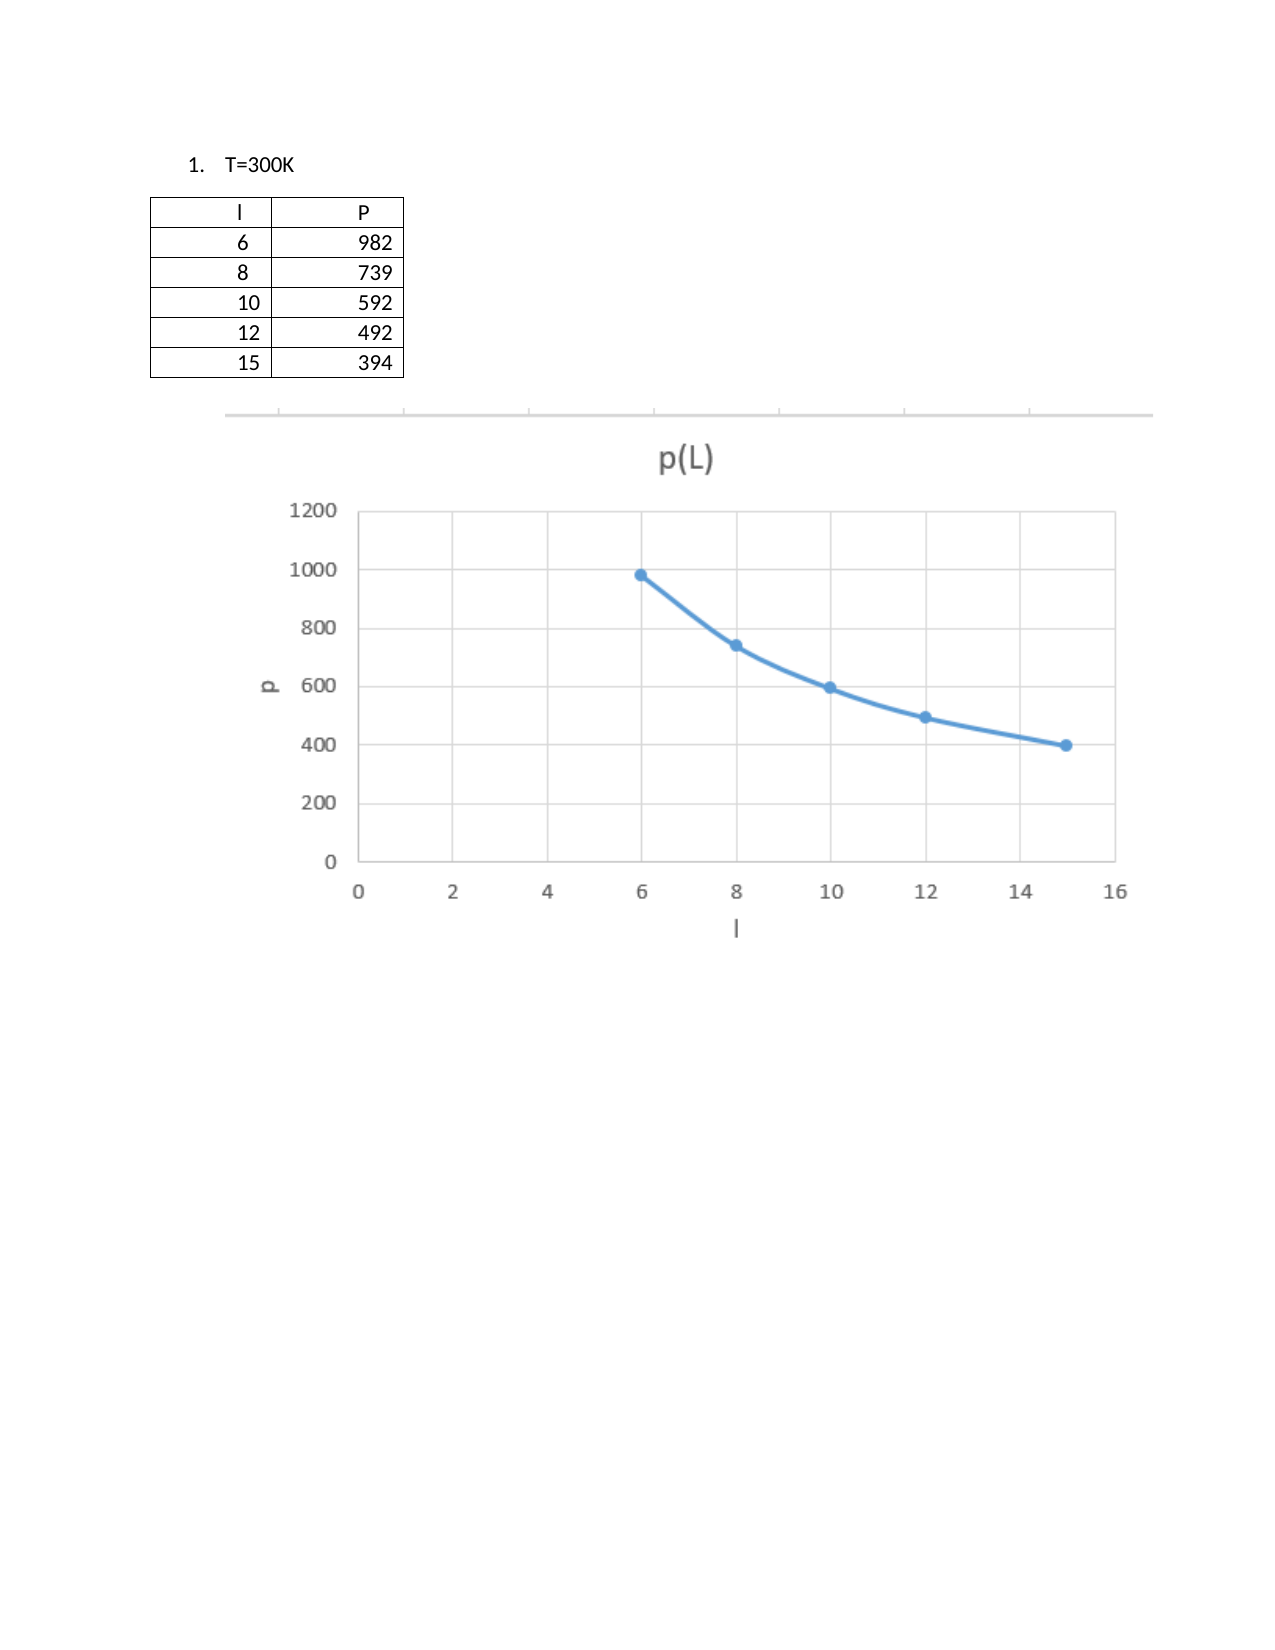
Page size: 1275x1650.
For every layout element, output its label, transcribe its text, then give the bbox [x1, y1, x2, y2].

table_cell 394 [272, 348, 403, 377]
table_cell 8 [151, 258, 271, 287]
table_cell 739 [272, 258, 403, 287]
table_cell 12 [151, 318, 271, 347]
table_cell 10 [151, 288, 271, 317]
table_cell 6 [151, 228, 271, 257]
table_cell 592 [272, 288, 403, 317]
table_cell 982 [272, 228, 403, 257]
table_header P [272, 198, 403, 227]
table_cell 15 [151, 348, 271, 377]
table_header l [151, 198, 271, 227]
list T=300K [187, 150, 1125, 178]
picture [225, 408, 1154, 963]
table_cell 492 [272, 318, 403, 347]
